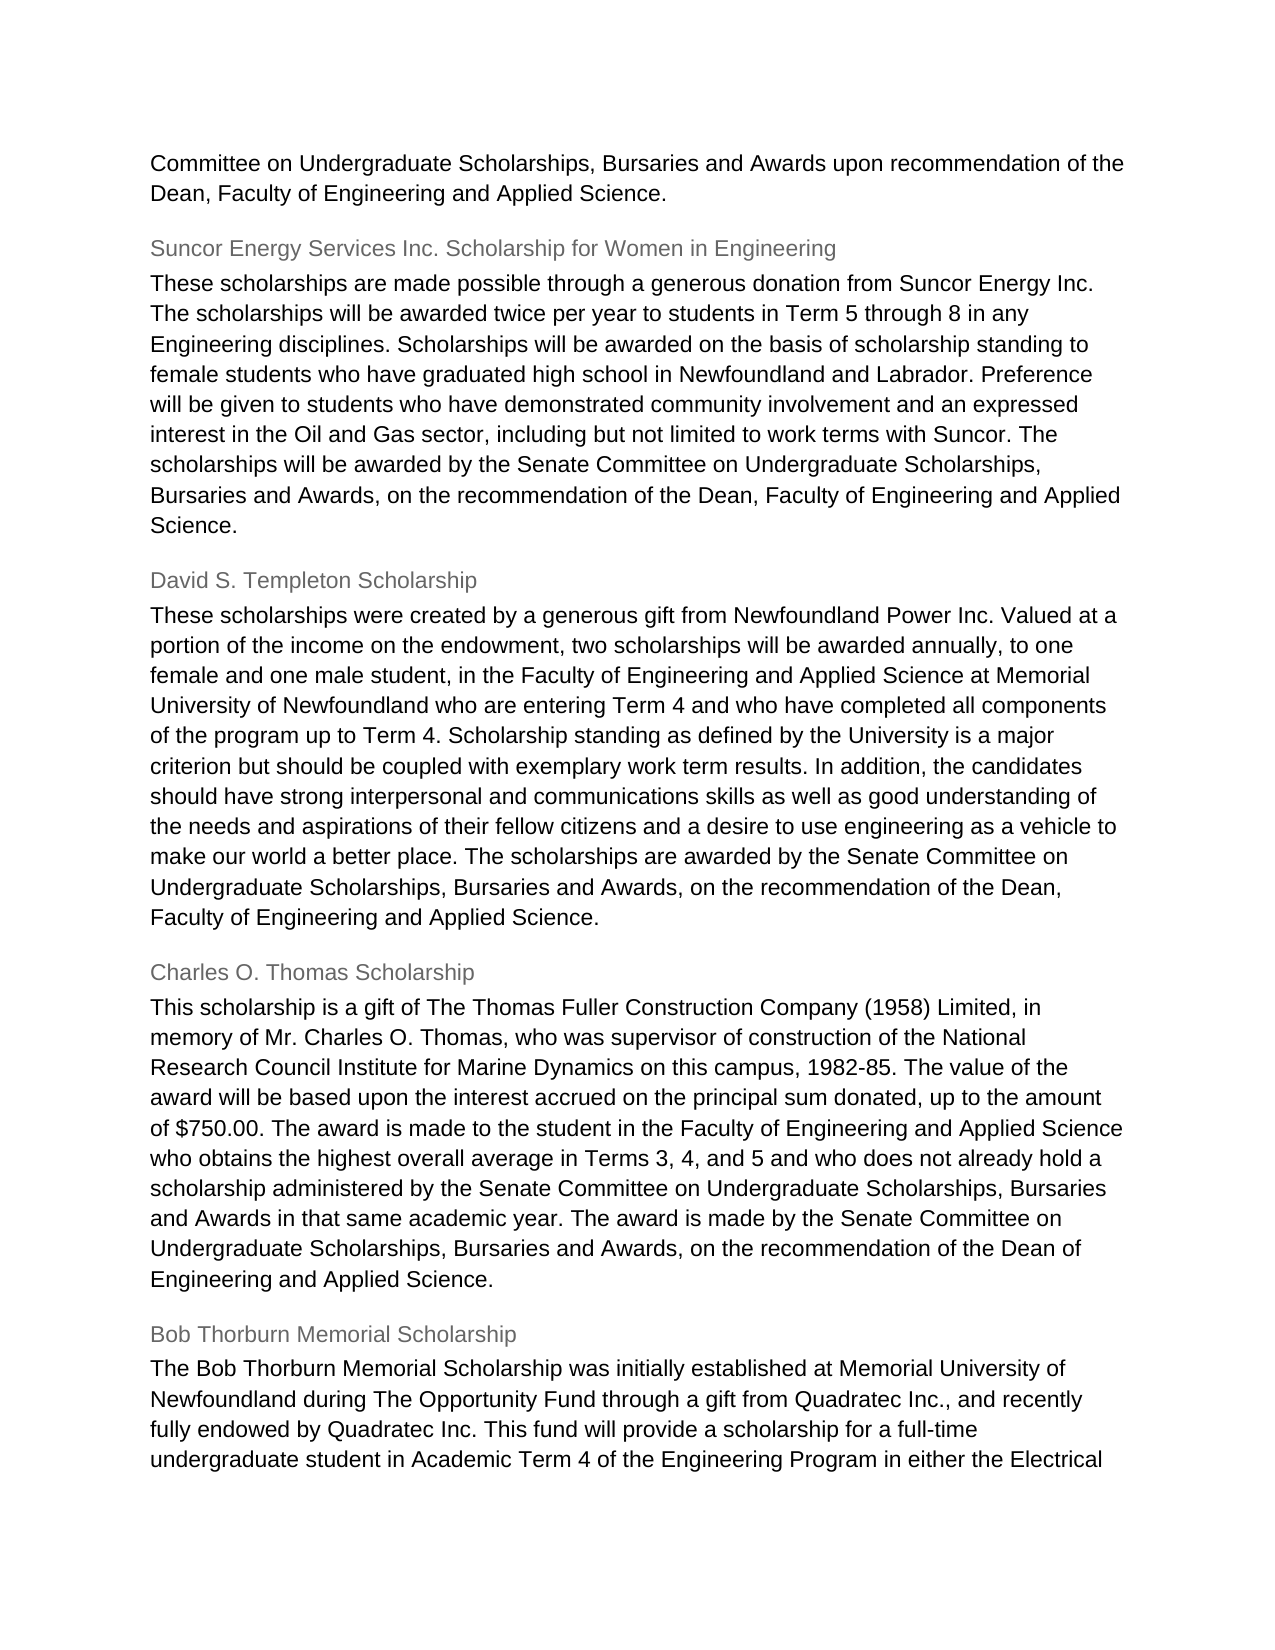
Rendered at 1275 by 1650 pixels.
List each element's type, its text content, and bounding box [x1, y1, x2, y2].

subtitle Bob Thorburn Memorial Scholarship [150, 1321, 1125, 1347]
subtitle Charles O. Thomas Scholarship [150, 959, 1125, 985]
subtitle David S. Templeton Scholarship [150, 567, 1125, 593]
text These scholarships are made possible through a generous donation from Suncor Energy Inc. The scholarships will be awarded twice per year to students in Term 5 through 8 in any Engineering disciplines. Scholarships will be awarded on the basis of scholarship standing to female students who have graduated high school in Newfoundland and Labrador. Preference will be given to students who have demonstrated community involvement and an expressed interest in the Oil and Gas sector, including but not limited to work terms with Suncor. The scholarships will be awarded by the Senate Committee on Undergraduate Scholarships, Bursaries and Awards, on the recommendation of the Dean, Faculty of Engineering and Applied Science. [150, 270, 1125, 538]
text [150, 150, 1125, 207]
text This scholarship is a gift of The Thomas Fuller Construction Company (1958) Limited, in memory of Mr. Charles O. Thomas, who was supervisor of construction of the National Research Council Institute for Marine Dynamics on this campus, 1982-85. The value of the award will be based upon the interest accrued on the principal sum donated, up to the amount of $750.00. The award is made to the student in the Faculty of Engineering and Applied Science who obtains the highest overall average in Terms 3, 4, and 5 and who does not already hold a scholarship administered by the Senate Committee on Undergraduate Scholarships, Bursaries and Awards in that same academic year. The award is made by the Senate Committee on Undergraduate Scholarships, Bursaries and Awards, on the recommendation of the Dean of Engineering and Applied Science. [150, 994, 1125, 1292]
subtitle Suncor Energy Services Inc. Scholarship for Women in Engineering [150, 235, 1125, 262]
text These scholarships were created by a generous gift from Newfoundland Power Inc. Valued at a portion of the income on the endowment, two scholarships will be awarded annually, to one female and one male student, in the Faculty of Engineering and Applied Science at Memorial University of Newfoundland who are entering Term 4 and who have completed all components of the program up to Term 4. Scholarship standing as defined by the University is a major criterion but should be coupled with exemplary work term results. In addition, the candidates should have strong interpersonal and communications skills as well as good understanding of the needs and aspirations of their fellow citizens and a desire to use engineering as a vehicle to make our world a better place. The scholarships are awarded by the Senate Committee on Undergraduate Scholarships, Bursaries and Awards, on the recommendation of the Dean, Faculty of Engineering and Applied Science. [150, 602, 1125, 930]
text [150, 1355, 1125, 1472]
